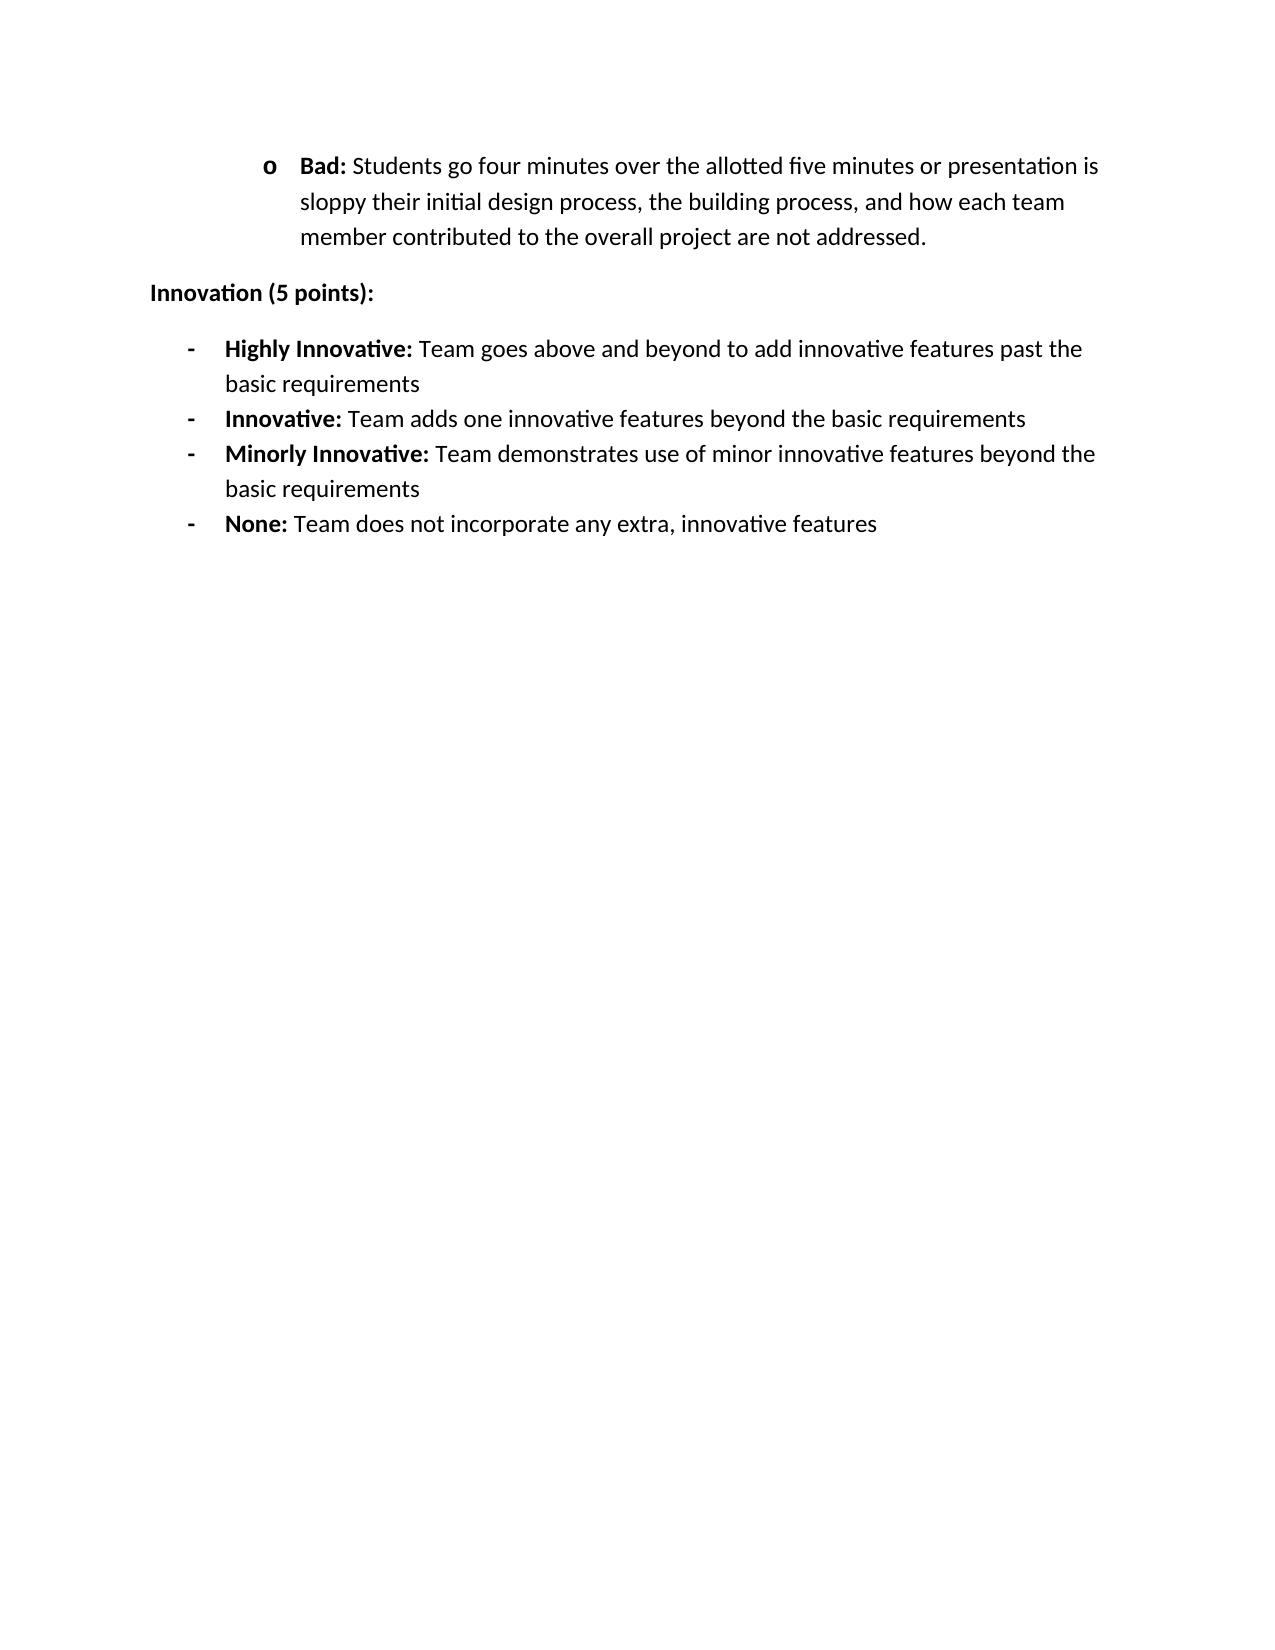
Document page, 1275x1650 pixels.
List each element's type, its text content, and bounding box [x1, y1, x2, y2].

text Innovation (5 points): [150, 277, 1125, 308]
list None: Team does not incorporate any extra, innovative features [187, 508, 1125, 538]
list Minorly Innovative: Team demonstrates use of minor innovative features beyond the basic requirements [187, 438, 1125, 503]
list Innovative: Team adds one innovative features beyond the basic requirements [187, 403, 1125, 433]
list Highly Innovative: Team goes above and beyond to add innovative features past the basic requirements [187, 333, 1125, 398]
list Bad: Students go four minutes over the allotted five minutes or presentation is sloppy their initial design process, the building process, and how each team member contributed to the overall project are not addressed. [262, 150, 1125, 252]
